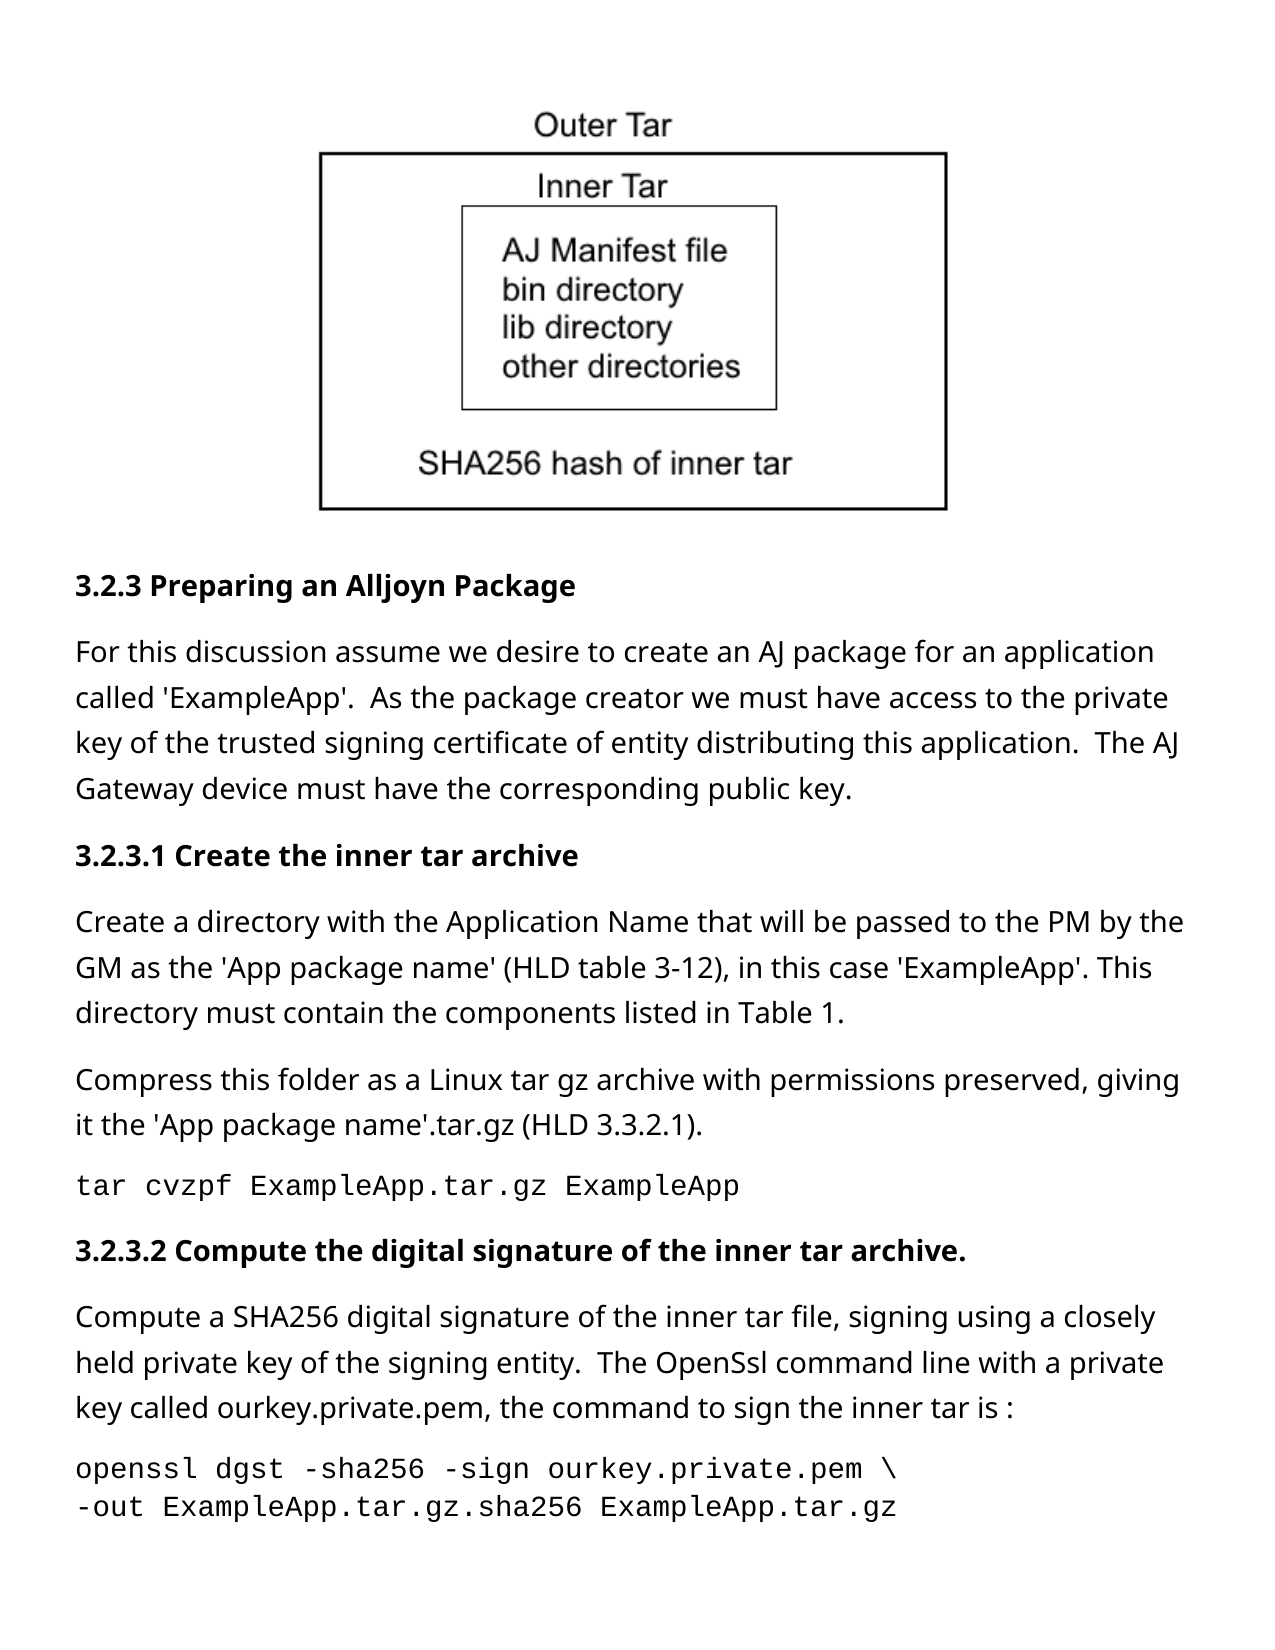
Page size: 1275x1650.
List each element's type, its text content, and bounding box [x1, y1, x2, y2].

text 3.2.3.2 Compute the digital signature of the inner tar archive. [75, 1230, 1200, 1269]
text Compress this folder as a Linux tar gz archive with permissions preserved, giving it the 'App package name'.tar.gz (HLD 3.3.2.1). [75, 1059, 1200, 1144]
text Create a directory with the Application Name that will be passed to the PM by the GM as the 'App package name' (HLD table 3-12), in this case 'ExampleApp'. This directory must contain the components listed in Table 1. [75, 901, 1200, 1032]
text For this discussion assume we desire to create an AJ package for an application called 'ExampleApp'. As the package creator we must have access to the private key of the trusted signing certificate of entity distributing this application. The AJ Gateway device must have the corresponding public key. [75, 631, 1200, 808]
text Compute a SHA256 digital signature of the inner tar file, signing using a closely held private key of the signing entity. The OpenSsl command line with a private key called ourkey.private.pem, the command to sign the inner tar is : [75, 1296, 1200, 1427]
picture [249, 75, 1026, 539]
text 3.2.3.1 Create the inner tar archive [75, 835, 1200, 874]
text openssl dgst -sha256 -sign ourkey.private.pem \ -out ExampleApp.tar.gz.sha256 ExampleApp.tar.gz [75, 1454, 1200, 1525]
text tar cvzpf ExampleApp.tar.gz ExampleApp [75, 1171, 1200, 1204]
text 3.2.3 Preparing an Alljoyn Package [75, 565, 1200, 605]
